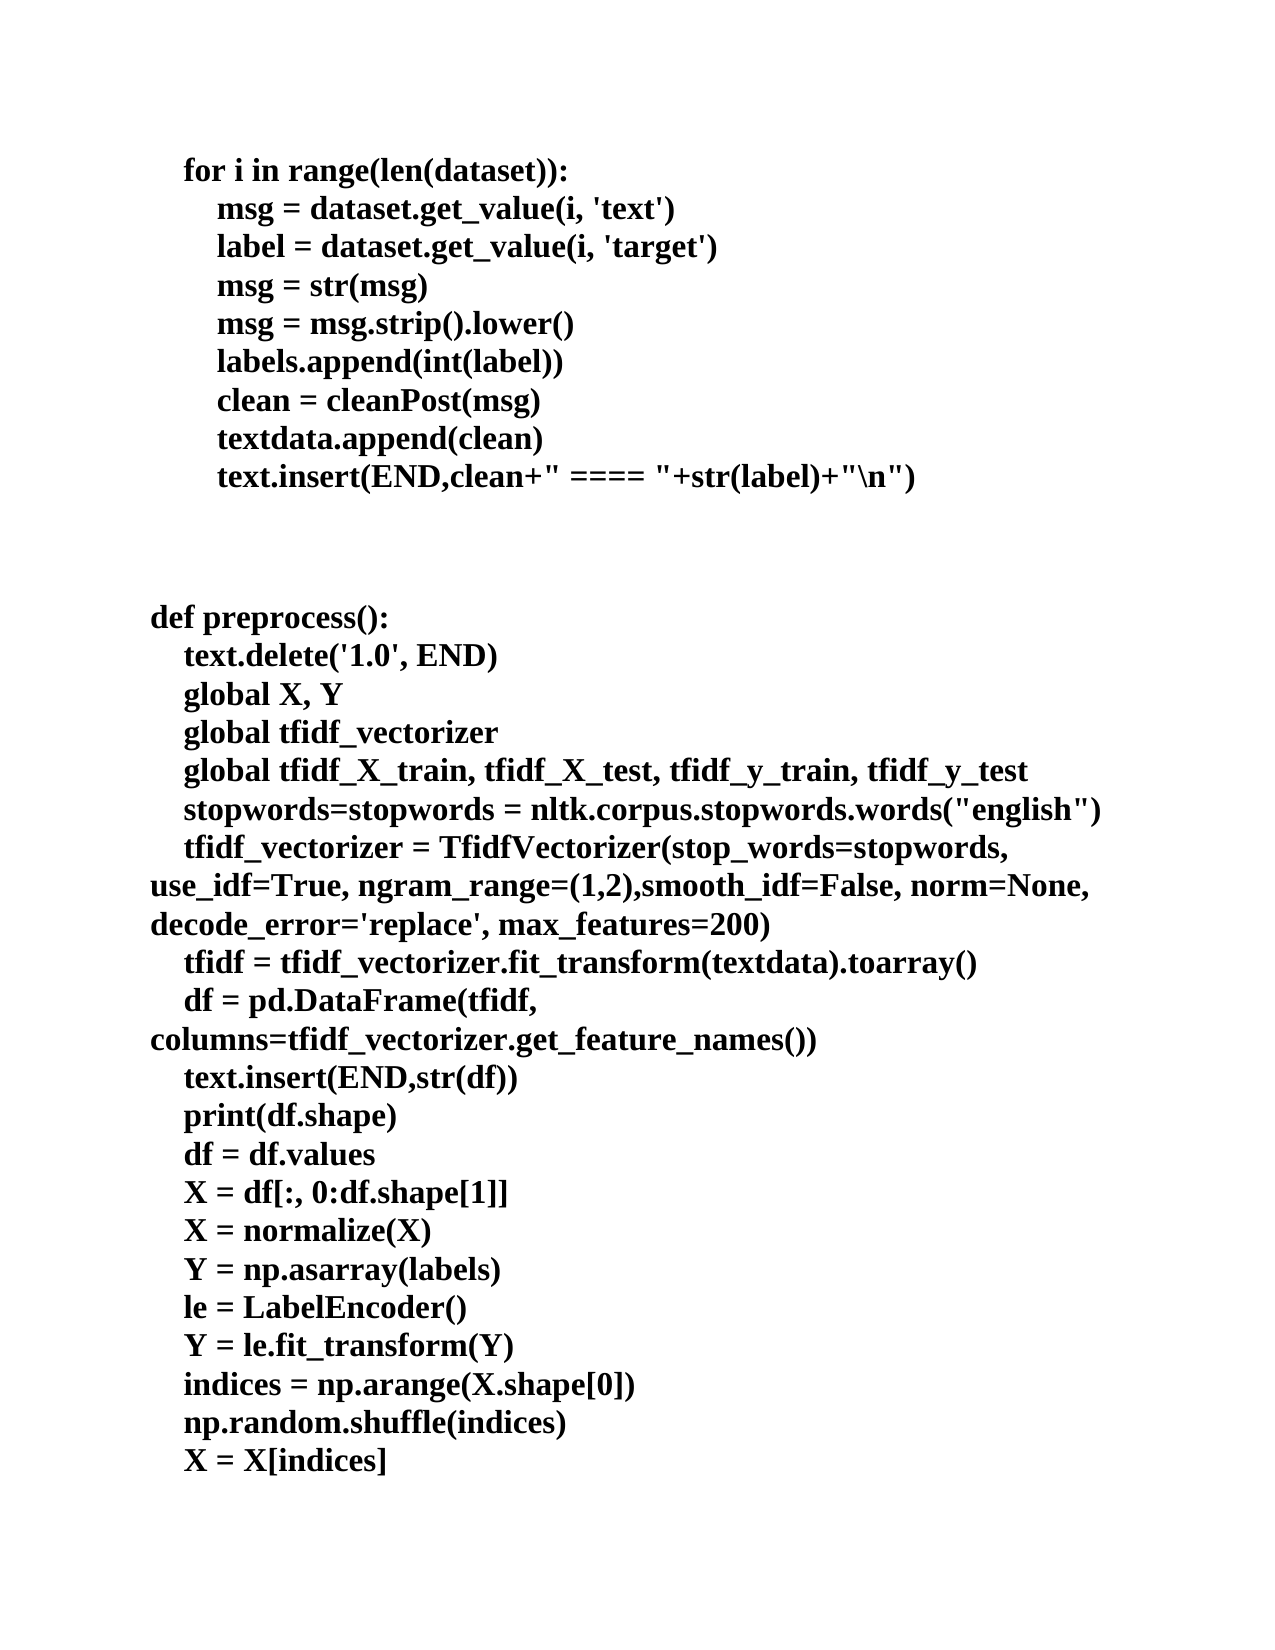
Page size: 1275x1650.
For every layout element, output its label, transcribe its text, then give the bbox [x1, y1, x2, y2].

text global tfidf_vectorizer [150, 712, 1125, 750]
text indices = np.arange(X.shape[0]) [150, 1364, 1125, 1402]
text global X, Y [150, 674, 1125, 712]
text for i in range(len(dataset)): [150, 150, 1125, 188]
text print(df.shape) [150, 1095, 1125, 1134]
text X = X[indices] [150, 1440, 1125, 1479]
text msg = dataset.get_value(i, 'text') [150, 188, 1125, 227]
text tfidf = tfidf_vectorizer.fit_transform(textdata).toarray() [150, 942, 1125, 980]
text msg = msg.strip().lower() [150, 303, 1125, 342]
text np.random.shuffle(indices) [150, 1402, 1125, 1440]
text def preprocess(): [150, 597, 1125, 635]
text Y = np.asarray(labels) [150, 1249, 1125, 1287]
text stopwords=stopwords = nltk.corpus.stopwords.words("english") [150, 789, 1125, 827]
text textdata.append(clean) [150, 418, 1125, 457]
text global tfidf_X_train, tfidf_X_test, tfidf_y_train, tfidf_y_test [150, 750, 1125, 789]
text label = dataset.get_value(i, 'target') [150, 227, 1125, 265]
text df = pd.DataFrame(tfidf, columns=tfidf_vectorizer.get_feature_names()) [150, 980, 1125, 1057]
text X = normalize(X) [150, 1210, 1125, 1249]
text msg = str(msg) [150, 265, 1125, 303]
text df = df.values [150, 1134, 1125, 1172]
text X = df[:, 0:df.shape[1]] [150, 1172, 1125, 1210]
text text.insert(END,clean+" ==== "+str(label)+"\n") [150, 457, 1125, 495]
text tfidf_vectorizer = TfidfVectorizer(stop_words=stopwords, use_idf=True, ngram_range=(1,2),smooth_idf=False, norm=None, decode_error='replace', max_features=200) [150, 827, 1125, 942]
text Y = le.fit_transform(Y) [150, 1325, 1125, 1364]
text le = LabelEncoder() [150, 1287, 1125, 1325]
text clean = cleanPost(msg) [150, 380, 1125, 418]
text text.insert(END,str(df)) [150, 1057, 1125, 1095]
text labels.append(int(label)) [150, 342, 1125, 380]
text text.delete('1.0', END) [150, 635, 1125, 674]
